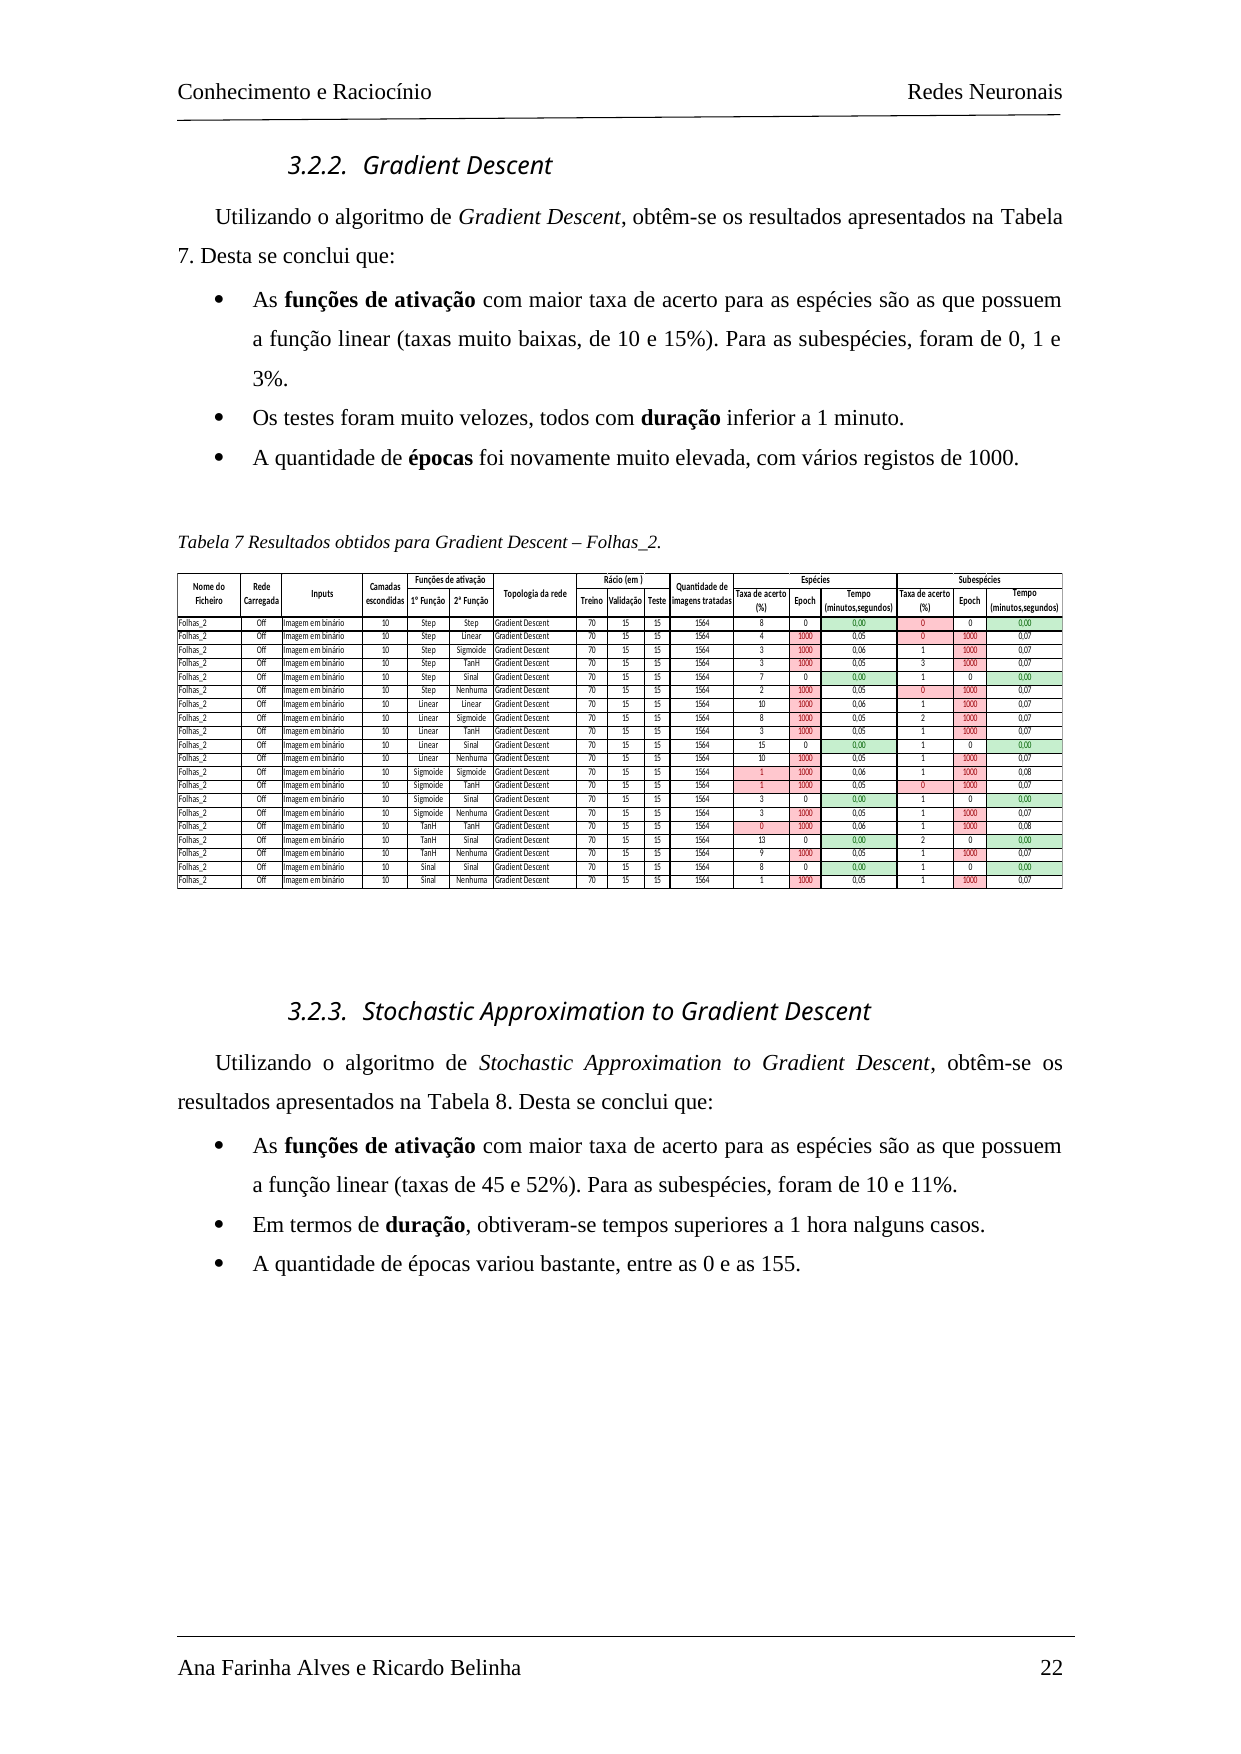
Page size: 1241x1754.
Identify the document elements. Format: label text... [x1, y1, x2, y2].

text Tabela 7 Resultados obtidos para Gradient Descent – Folhas_2. [177, 531, 1063, 553]
text Utilizando o algoritmo de Stochastic Approximation to Gradient Descent, obtêm-se os resultados apresentados na Tabela 8. Desta se conclui que: [177, 1049, 1063, 1115]
list As funções de ativação com maior taxa de acerto para as espécies são as que possuem a função linear (taxas muito baixas, de 10 e 15%). Para as subespécies, foram de 0, 1 e 3%. [215, 286, 1063, 391]
list Os testes foram muito velozes, todos com duração inferior a 1 minuto. [215, 404, 1063, 431]
list As funções de ativação com maior taxa de acerto para as espécies são as que possuem a função linear (taxas de 45 e 52%). Para as subespécies, foram de 10 e 11%. [215, 1132, 1063, 1198]
subtitle Stochastic Approximation to Gradient Descent [287, 994, 1063, 1028]
list A quantidade de épocas foi novamente muito elevada, com vários registos de 1000. [215, 444, 1063, 470]
list Em termos de duração, obtiveram-se tempos superiores a 1 hora nalguns casos. [215, 1211, 1063, 1237]
subtitle Gradient Descent [287, 148, 1063, 182]
list A quantidade de épocas variou bastante, entre as 0 e as 155. [215, 1251, 1063, 1277]
text Utilizando o algoritmo de Gradient Descent, obtêm-se os resultados apresentados na Tabela 7. Desta se conclui que: [177, 203, 1063, 269]
